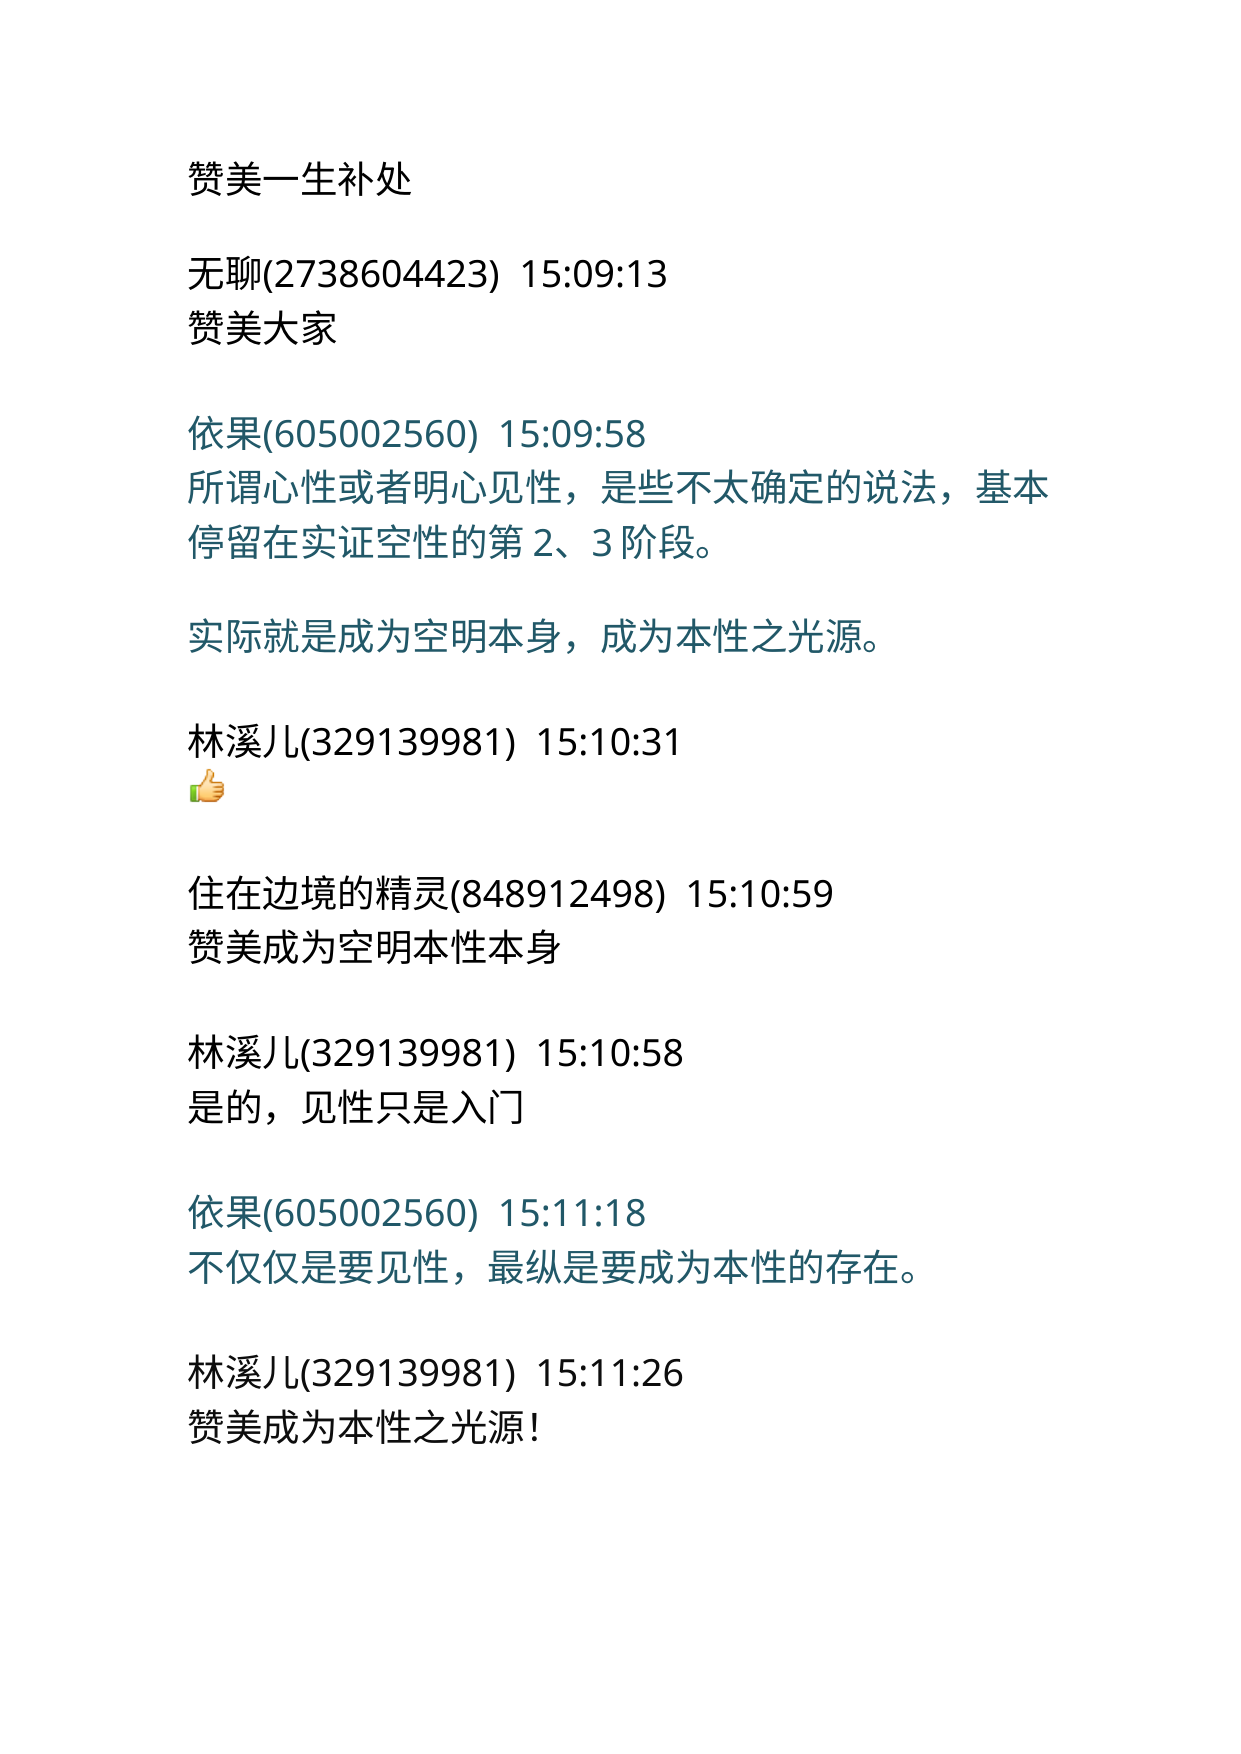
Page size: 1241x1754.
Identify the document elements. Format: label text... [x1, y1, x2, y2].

text 依果(605002560) 15:09:58 所谓心性或者明心见性，是些不太确定的说法，基本停留在实证空性的第2、3阶段。 实际就是成为空明本身，成为本性之光源。 林溪儿(329139981) 15:10:31 住在边境的精灵(848912498) 15:10:59 赞美成为空明本性本身 林溪儿(329139981) 15:10:58 是的，见性只是入门 依果(605002560) 15:11:18 不仅仅是要见性，最纵是要成为本性的存在。 林溪儿(329139981) 15:11:26 赞美成为本性之光源！ [187, 353, 1053, 1452]
picture [187, 766, 226, 804]
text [187, 150, 1053, 353]
